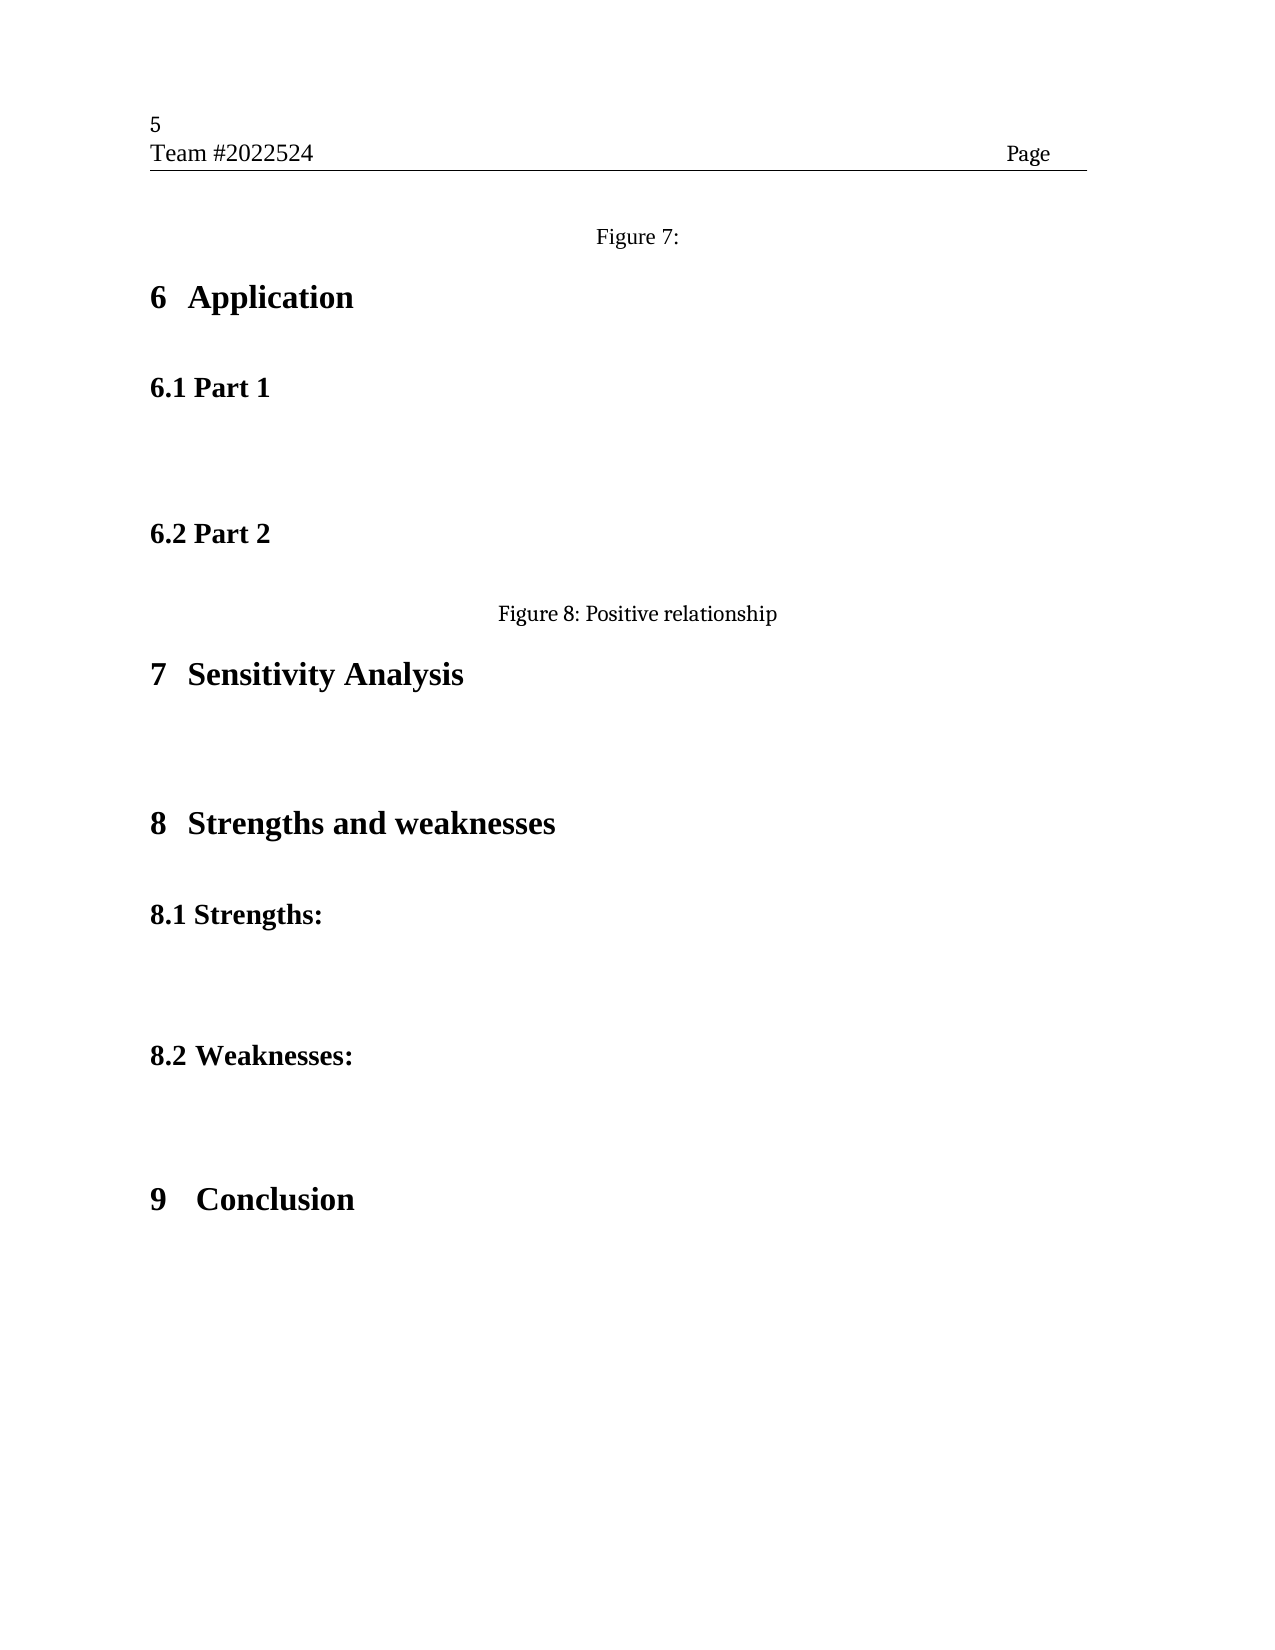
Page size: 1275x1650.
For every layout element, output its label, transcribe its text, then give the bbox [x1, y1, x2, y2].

subtitle 6.1 Part 1 [150, 370, 1125, 404]
subtitle 8.1 Strengths: [150, 897, 1125, 931]
subtitle Sensitivity Analysis [150, 654, 1125, 693]
subtitle Weaknesses: [150, 1038, 1125, 1071]
text Figure 8: Positive relationship [150, 601, 1125, 627]
subtitle 6.2 Part 2 [150, 516, 1125, 549]
text Figure 7: [150, 223, 1125, 250]
subtitle Conclusion [150, 1179, 1125, 1217]
subtitle Strengths and weaknesses [150, 804, 1125, 842]
subtitle Application [150, 277, 1125, 315]
